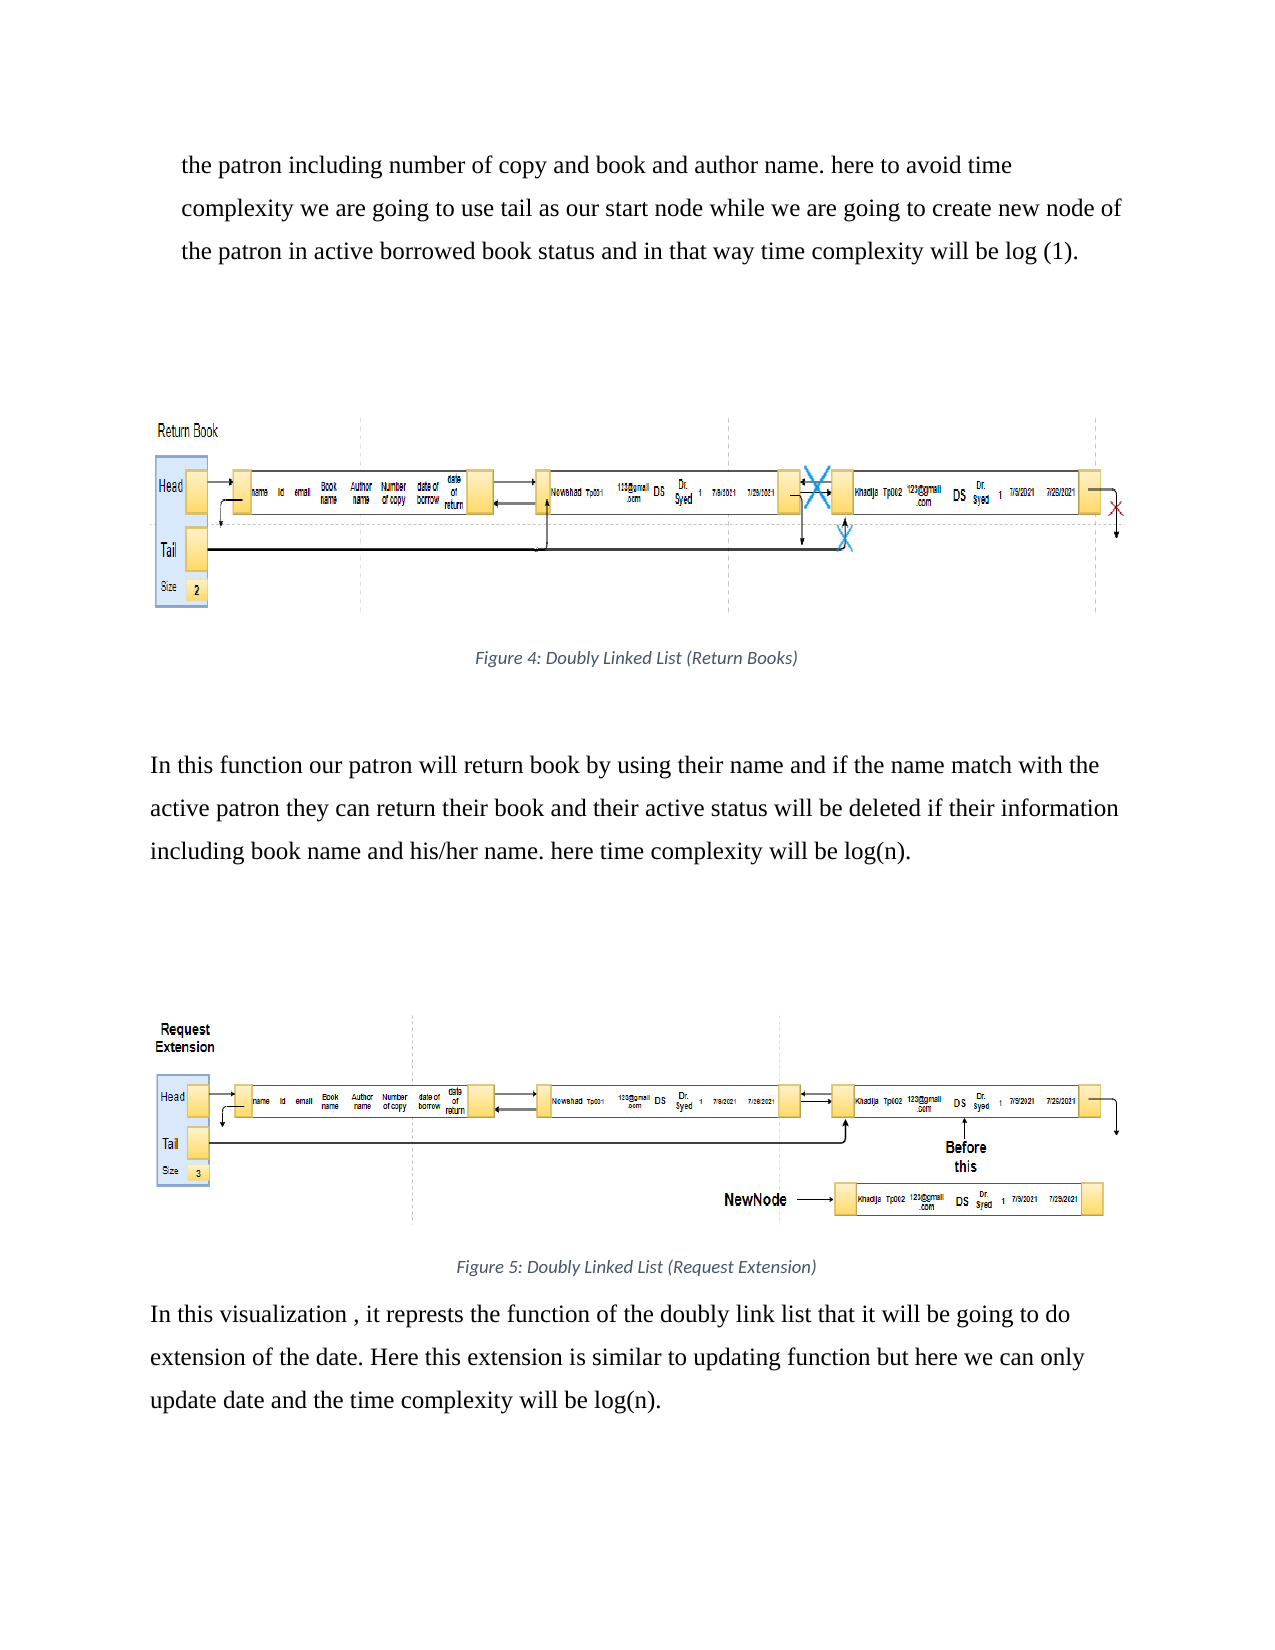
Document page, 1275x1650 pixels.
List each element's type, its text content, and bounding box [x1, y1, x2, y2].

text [181, 150, 1125, 265]
picture [150, 415, 1125, 616]
text In this visualization , it represts the function of the doubly link list that it will be going to do extension of the date. Here this extension is similar to updating function but here we can only update date and the time complexity will be log(n). [150, 1299, 1125, 1414]
text In this function our patron will return book by using their name and if the name match with the active patron they can return their book and their active status will be deleted if their information including book name and his/her name. here time complexity will be log(n). [150, 750, 1125, 865]
picture [150, 1015, 1125, 1225]
